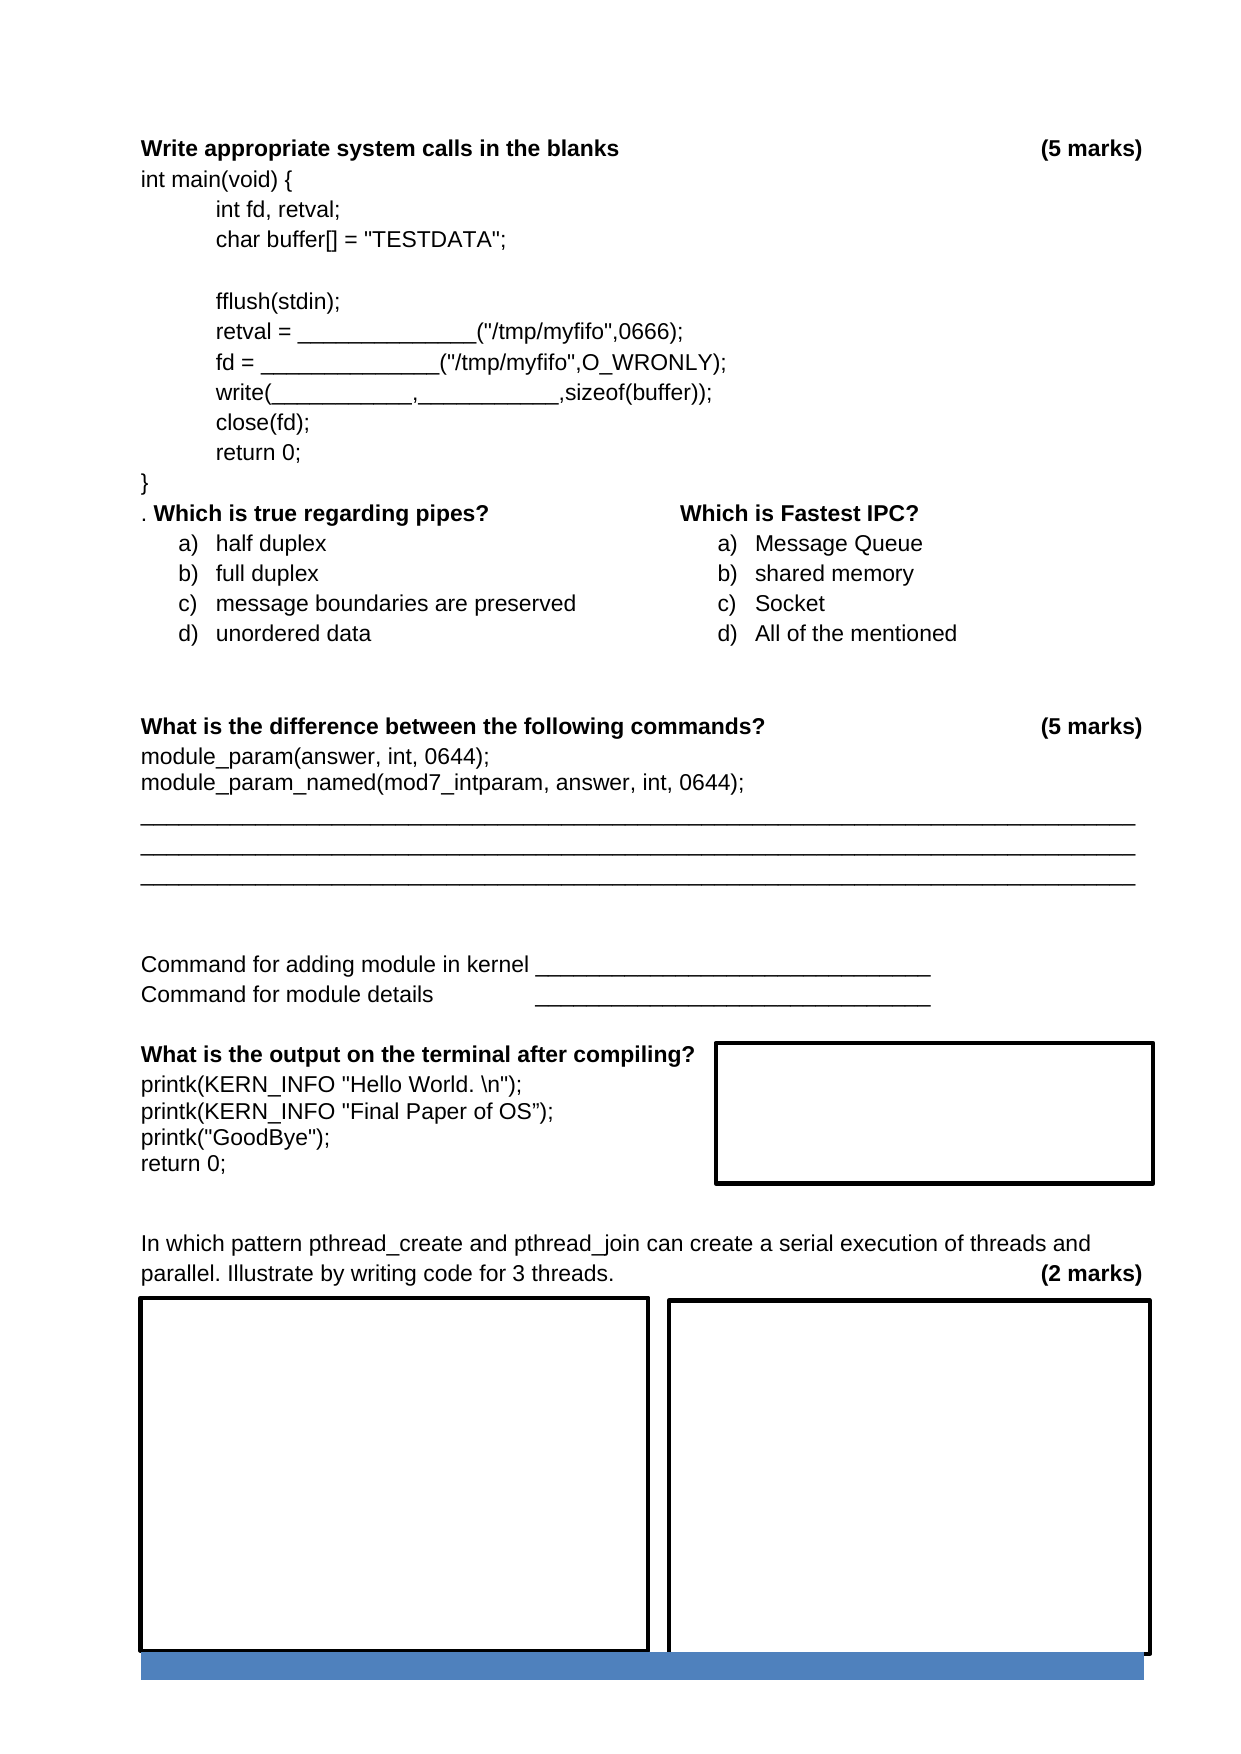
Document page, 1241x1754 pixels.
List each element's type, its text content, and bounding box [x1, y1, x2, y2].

text In which pattern pthread_create and pthread_join can create a serial execution of threads and parallel. Illustrate by writing code for 3 threads. (2 marks) [141, 1229, 1144, 1286]
text int main(void) { [141, 166, 1144, 192]
list unordered data [178, 620, 605, 647]
text module_param(answer, int, 0644); [141, 743, 1144, 769]
list Socket [717, 590, 1144, 617]
list half duplex [178, 530, 605, 556]
list message boundaries are preserved [178, 590, 605, 617]
text retval = ______________("/tmp/myfifo",0666); [141, 318, 1144, 345]
text Write appropriate system calls in the blanks (5 marks) [141, 135, 1144, 162]
text What is the difference between the following commands? (5 marks) [141, 713, 1144, 739]
text __________________________________________________________________________________________________________________________________________________________________________________________________________________________________________ [141, 799, 1144, 886]
text What is the output on the terminal after compiling? [141, 1041, 1144, 1067]
text fflush(stdin); [141, 288, 1144, 314]
text Command for module details _______________________________ [141, 981, 1144, 1007]
list Message Queue [717, 530, 1144, 556]
list All of the mentioned [717, 620, 1144, 647]
text fd = ______________("/tmp/myfifo",O_WRONLY); [141, 348, 1144, 375]
list full duplex [178, 560, 605, 586]
text write(___________,___________,sizeof(buffer)); [141, 379, 1144, 405]
text return 0; [141, 1150, 1144, 1177]
text printk(KERN_INFO "Final Paper of OS”); [141, 1098, 1144, 1124]
text printk("GoodBye"); [141, 1124, 1144, 1150]
text char buffer[] = "TESTDATA"; [141, 226, 1144, 252]
list shared memory [717, 560, 1144, 586]
text printk(KERN_INFO "Hello World. \n"); [141, 1071, 1144, 1098]
text . Which is true regarding pipes? [141, 499, 605, 526]
text } [141, 469, 1144, 496]
text int fd, retval; [141, 196, 1144, 222]
text return 0; [141, 439, 1144, 466]
text Command for adding module in kernel _______________________________ [141, 951, 1144, 977]
text module_param_named(mod7_intparam, answer, int, 0644); [141, 769, 1144, 796]
text Which is Fastest IPC? [680, 499, 1144, 526]
text close(fd); [141, 409, 1144, 435]
